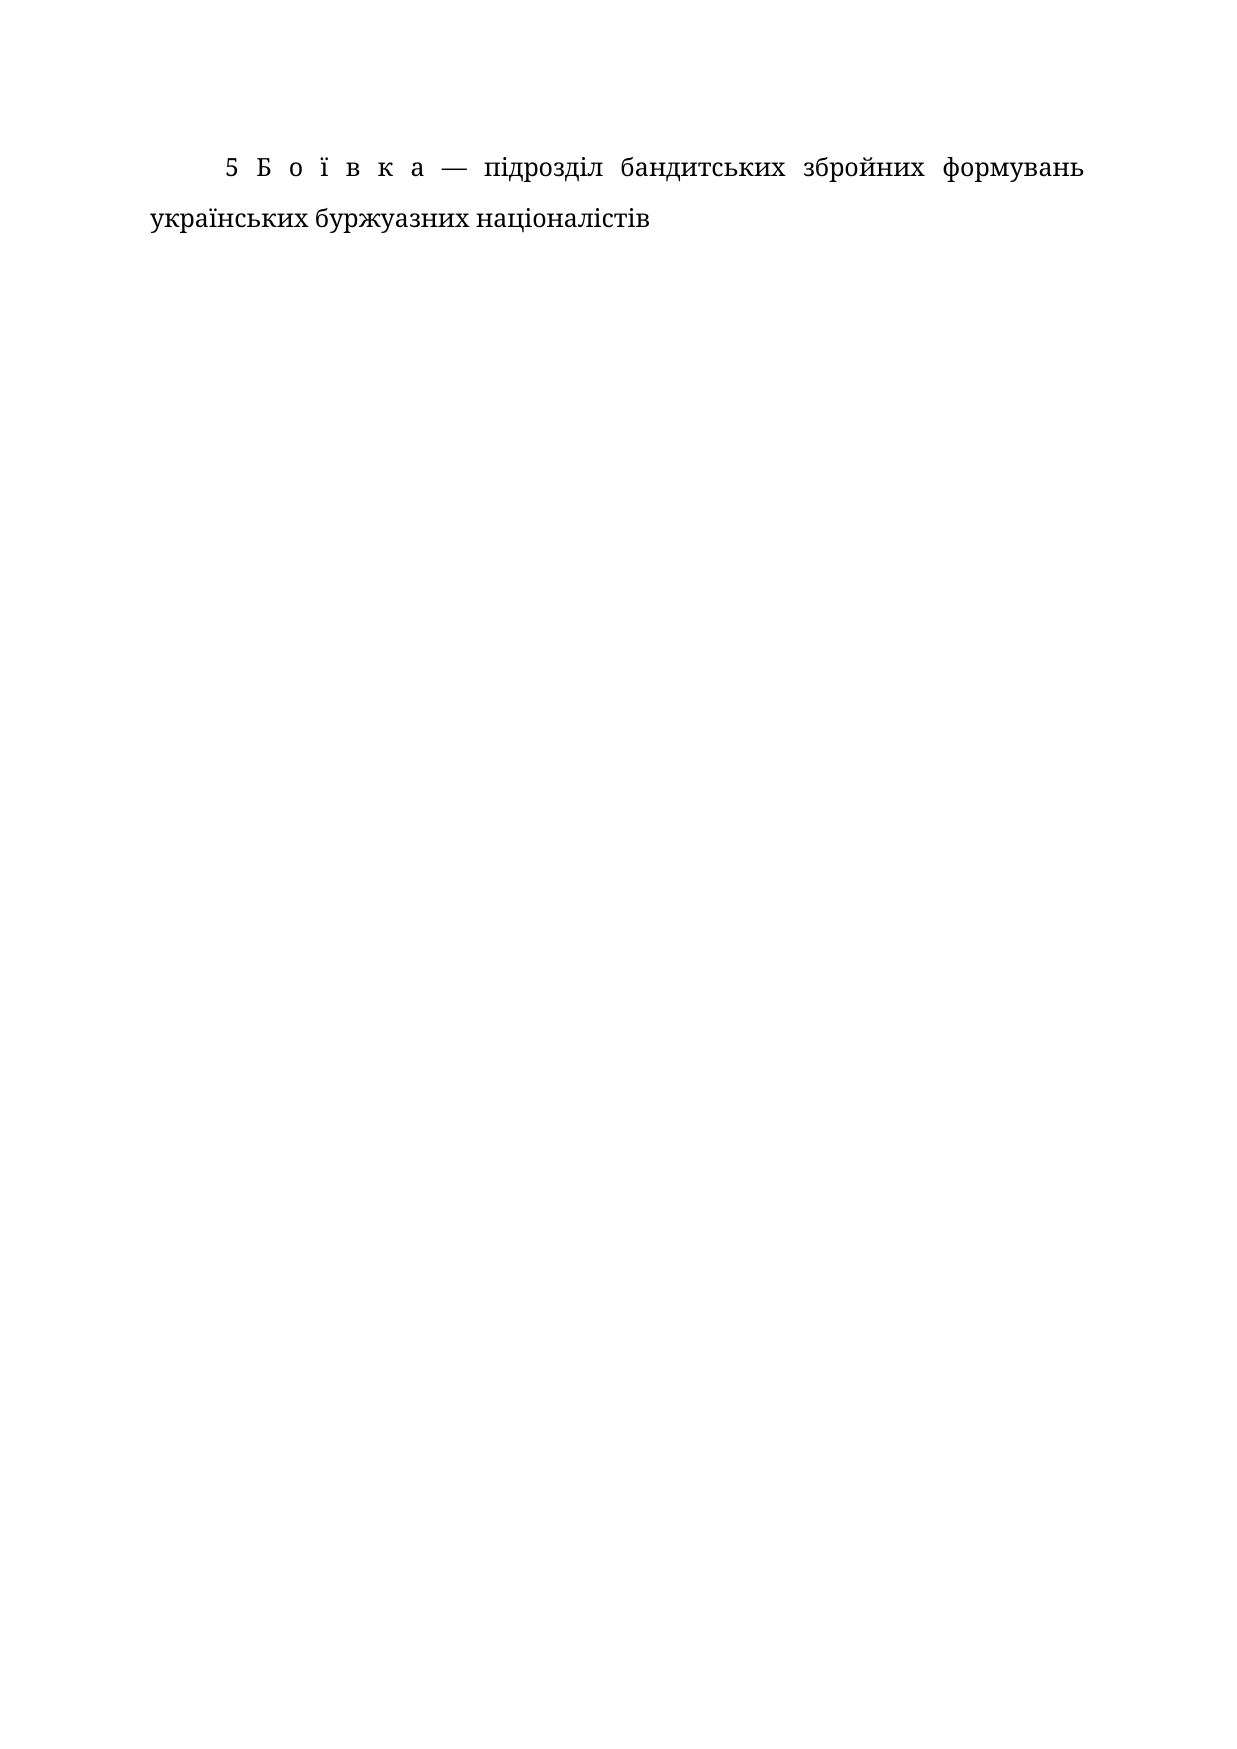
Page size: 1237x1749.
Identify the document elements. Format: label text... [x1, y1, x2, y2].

text 5 Б о ї в к а — підрозділ бандитських збройних формувань українських буржуазних націоналістів [150, 150, 1086, 235]
